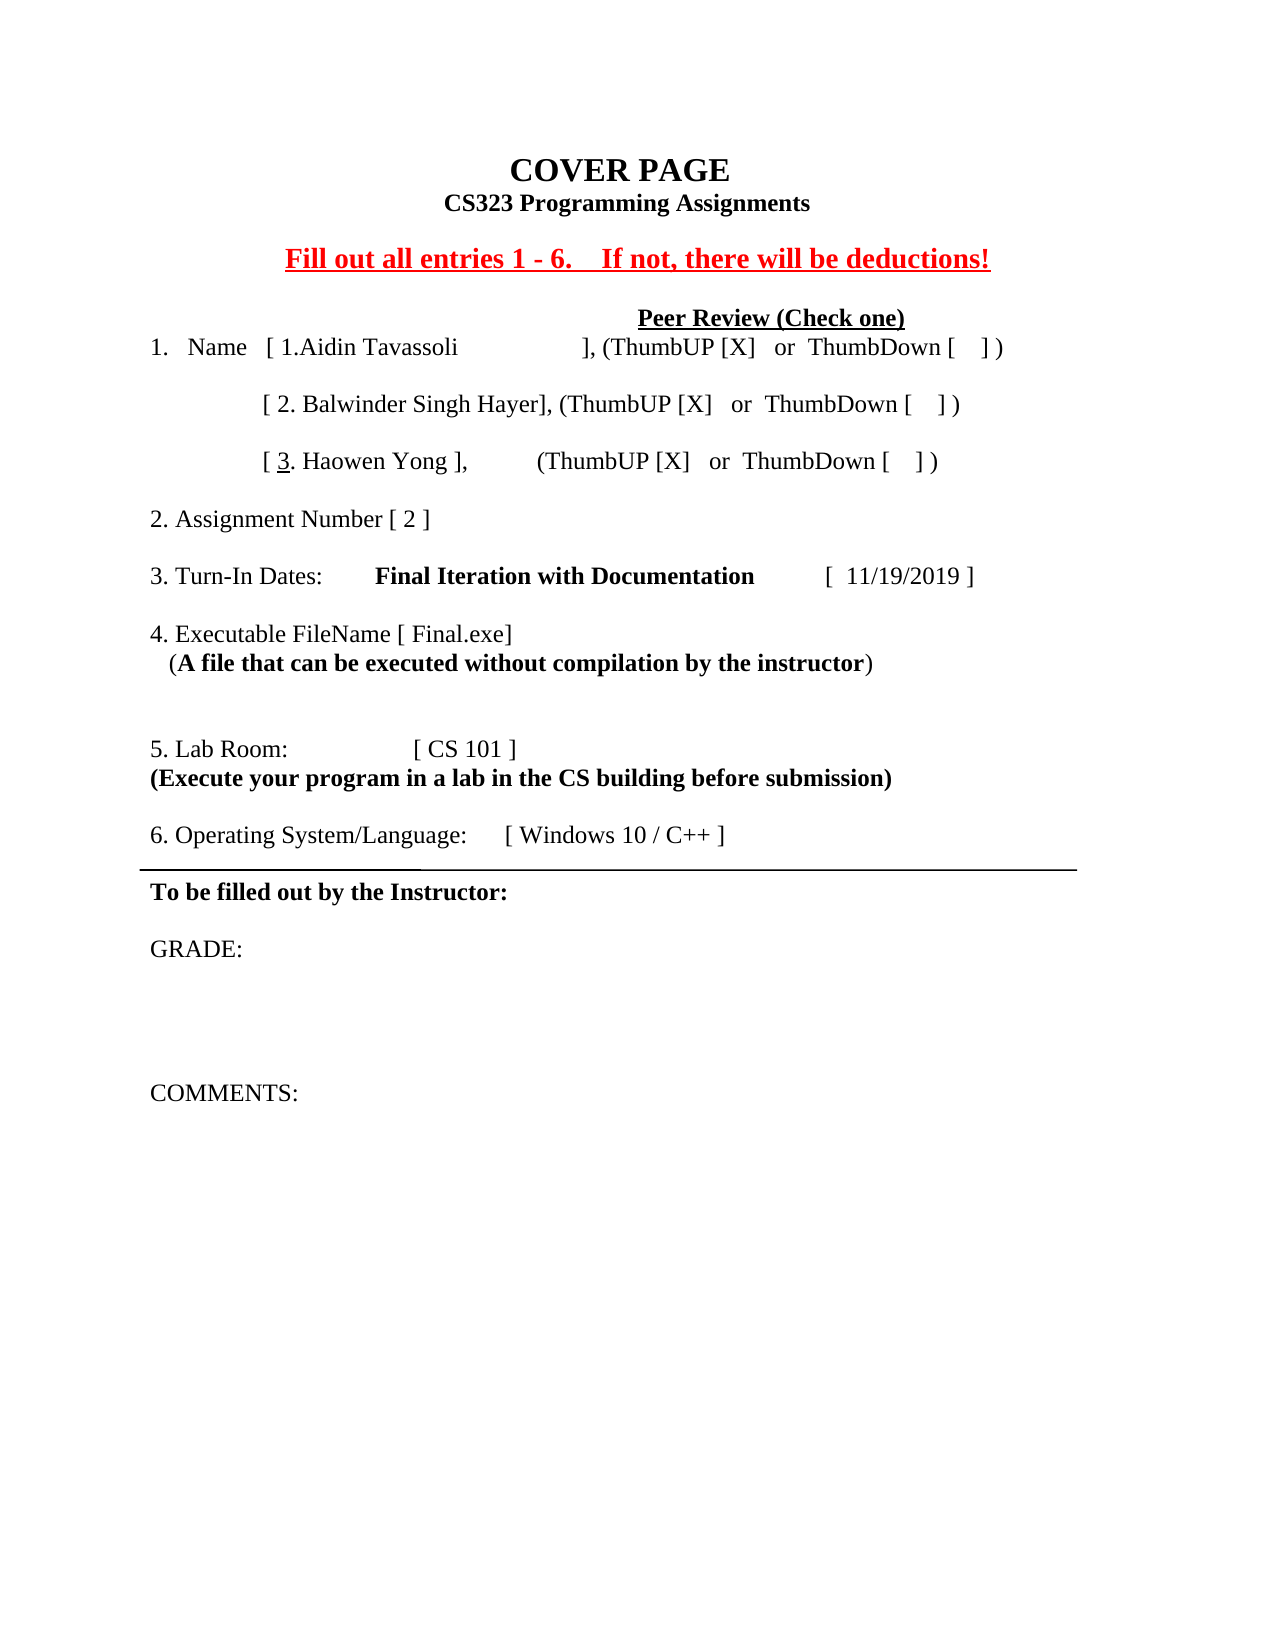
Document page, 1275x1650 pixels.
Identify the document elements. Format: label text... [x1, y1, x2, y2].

text 5. Lab Room: [ CS 101 ] [150, 734, 1125, 763]
text COMMENTS: [150, 1078, 1125, 1107]
text [ 2. Balwinder Singh Hayer], (ThumbUP [X] or ThumbDown [ ] ) [150, 389, 1125, 418]
text CS323 Programming Assignments [150, 188, 1125, 217]
text (A file that can be executed without compilation by the instructor) [150, 648, 1125, 676]
text Peer Review (Check one) [150, 303, 1125, 332]
text To be filled out by the Instructor: [150, 877, 1125, 906]
text [ 3. Haowen Yong ], (ThumbUP [X] or ThumbDown [ ] ) [150, 446, 1125, 475]
text 4. Executable FileName [ Final.exe] [150, 619, 1125, 648]
text 6. Operating System/Language: [ Windows 10 / C++ ] [150, 820, 1125, 849]
text 2. Assignment Number [ 2 ] [150, 504, 1125, 533]
text GRADE: [150, 934, 1125, 963]
text (Execute your program in a lab in the CS building before submission) [150, 763, 1125, 791]
text COVER PAGE [150, 150, 1125, 188]
text Fill out all entries 1 - 6. If not, there will be deductions! [150, 241, 1125, 275]
text 1. Name [ 1.Aidin Tavassoli ], (ThumbUP [X] or ThumbDown [ ] ) [150, 332, 1125, 361]
text 3. Turn-In Dates: Final Iteration with Documentation [ 11/19/2019 ] [150, 561, 1125, 590]
